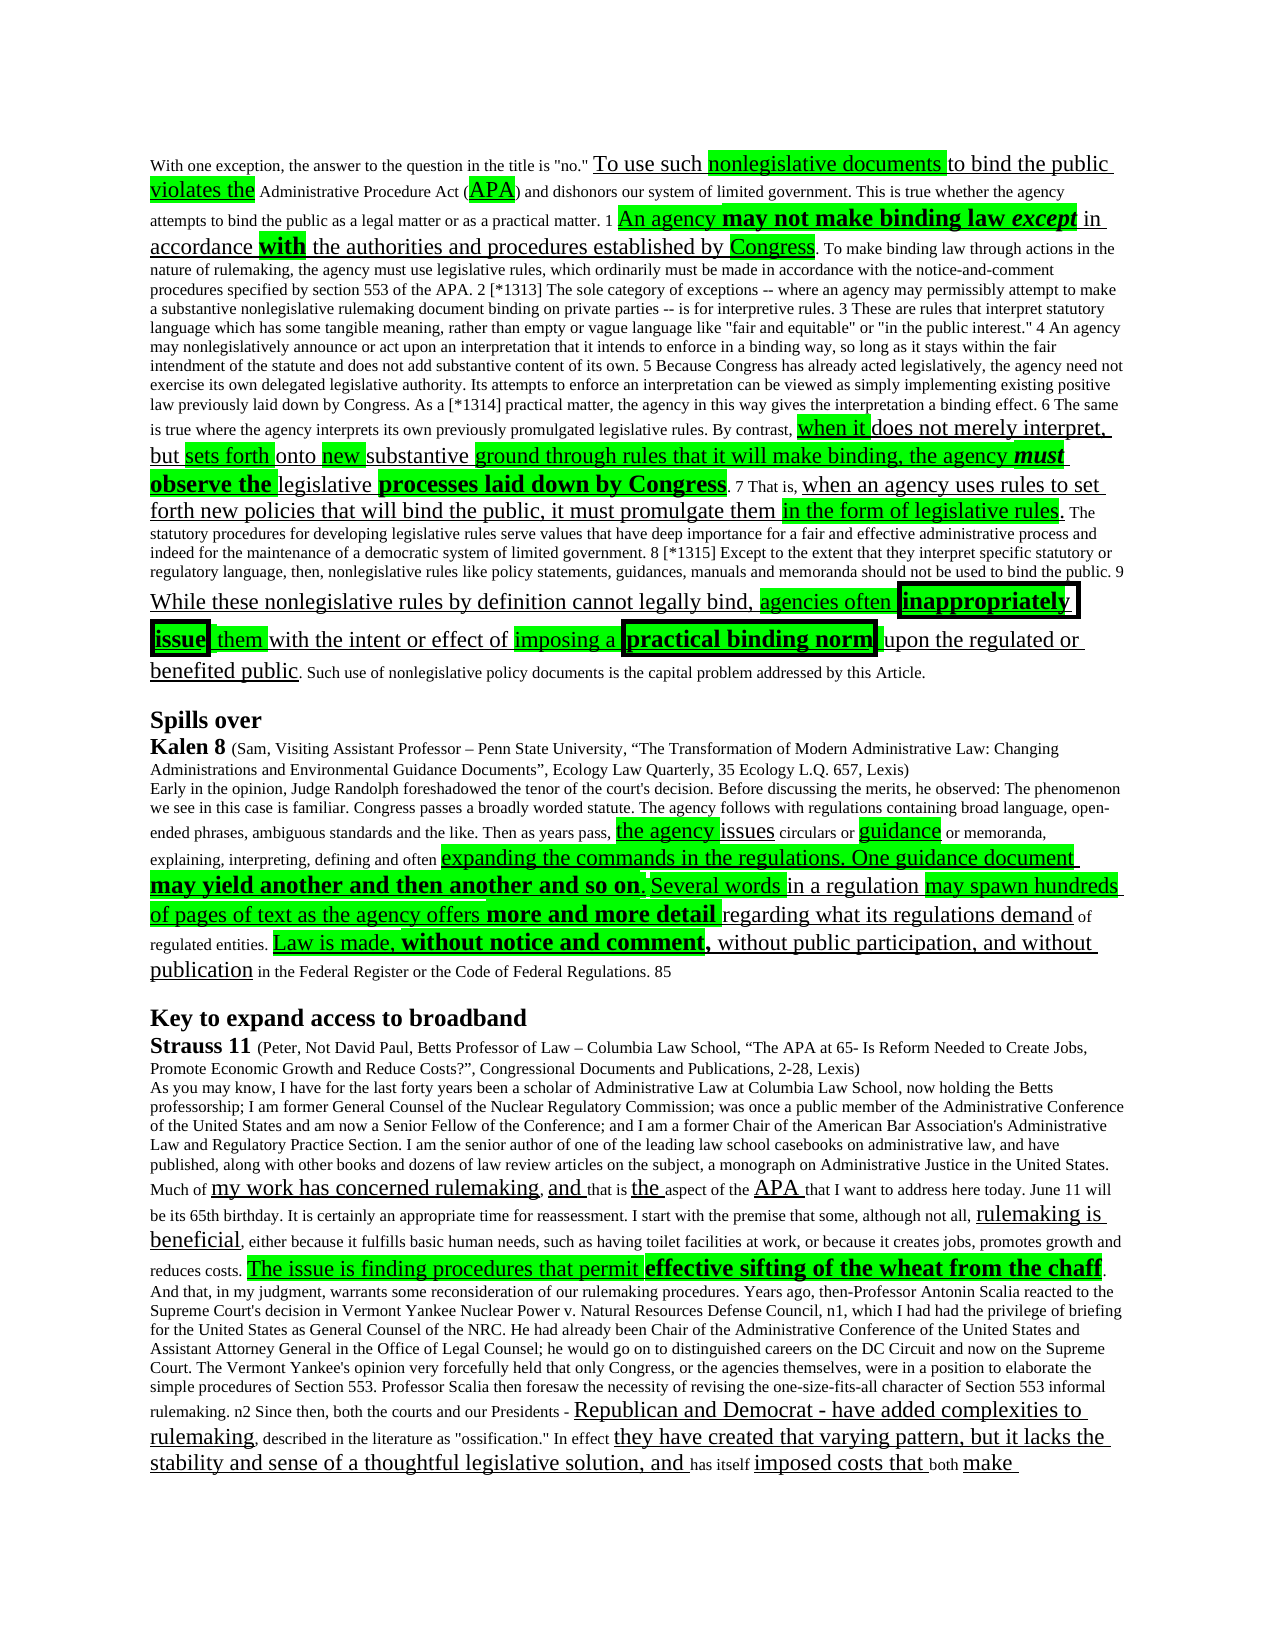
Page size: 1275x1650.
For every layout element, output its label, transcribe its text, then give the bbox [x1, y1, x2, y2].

subtitle Spills over [150, 705, 1125, 733]
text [150, 1078, 1125, 1475]
text Kalen 8 (Sam, Visiting Assistant Professor – Penn State University, “The Transformation of Modern Administrative Law: Changing Administrations and Environmental Guidance Documents”, Ecology Law Quarterly, 35 Ecology L.Q. 657, Lexis) [150, 733, 1125, 779]
text Early in the opinion, Judge Randolph foreshadowed the tenor of the court's decision. Before discussing the merits, he observed: The phenomenon we see in this case is familiar. Congress passes a broadly worded statute. The agency follows with regulations containing broad language, open-ended phrases, ambiguous standards and the like. Then as years pass, the agency issues circulars or guidance or memoranda, explaining, interpreting, defining and often expanding the commands in the regulations. One guidance document may yield another and then another and so on. Several words in a regulation may spawn hundreds of pages of text as the agency offers more and more detail regarding what its regulations demand of regulated entities. Law is made, without notice and comment, without public participation, and without publication in the Federal Register or the Code of Federal Regulations. 85 [150, 779, 1125, 983]
text Strauss 11 (Peter, Not David Paul, Betts Professor of Law – Columbia Law School, “The APA at 65- Is Reform Needed to Create Jobs, Promote Economic Growth and Reduce Costs?”, Congressional Documents and Publications, 2-28, Lexis) [150, 1032, 1125, 1078]
text With one exception, the answer to the question in the title is "no." To use such nonlegislative documents to bind the public violates the Administrative Procedure Act (APA) and dishonors our system of limited government. This is true whether the agency attempts to bind the public as a legal matter or as a practical matter. 1 An agency may not make binding law except in accordance with the authorities and procedures established by Congress. To make binding law through actions in the nature of rulemaking, the agency must use legislative rules, which ordinarily must be made in accordance with the notice-and-comment procedures specified by section 553 of the APA. 2 [*1313] The sole category of exceptions -- where an agency may permissibly attempt to make a substantive nonlegislative rulemaking document binding on private parties -- is for interpretive rules. 3 These are rules that interpret statutory language which has some tangible meaning, rather than empty or vague language like "fair and equitable" or "in the public interest." 4 An agency may nonlegislatively announce or act upon an interpretation that it intends to enforce in a binding way, so long as it stays within the fair intendment of the statute and does not add substantive content of its own. 5 Because Congress has already acted legislatively, the agency need not exercise its own delegated legislative authority. Its attempts to enforce an interpretation can be viewed as simply implementing existing positive law previously laid down by Congress. As a [*1314] practical matter, the agency in this way gives the interpretation a binding effect. 6 The same is true where the agency interprets its own previously promulgated legislative rules. By contrast, when it does not merely interpret, but sets forth onto new substantive ground through rules that it will make binding, the agency must observe the legislative processes laid down by Congress. 7 That is, when an agency uses rules to set forth new policies that will bind the public, it must promulgate them in the form of legislative rules. The statutory procedures for developing legislative rules serve values that have deep importance for a fair and effective administrative process and indeed for the maintenance of a democratic system of limited government. 8 [*1315] Except to the extent that they interpret specific statutory or regulatory language, then, nonlegislative rules like policy statements, guidances, manuals and memoranda should not be used to bind the public. 9 While these nonlegislative rules by definition cannot legally bind, agencies often inappropriately issue them with the intent or effect of imposing a practical binding norm upon the regulated or benefited public. Such use of nonlegislative policy documents is the capital problem addressed by this Article. [150, 150, 1125, 684]
subtitle Key to expand access to broadband [150, 1003, 1125, 1032]
